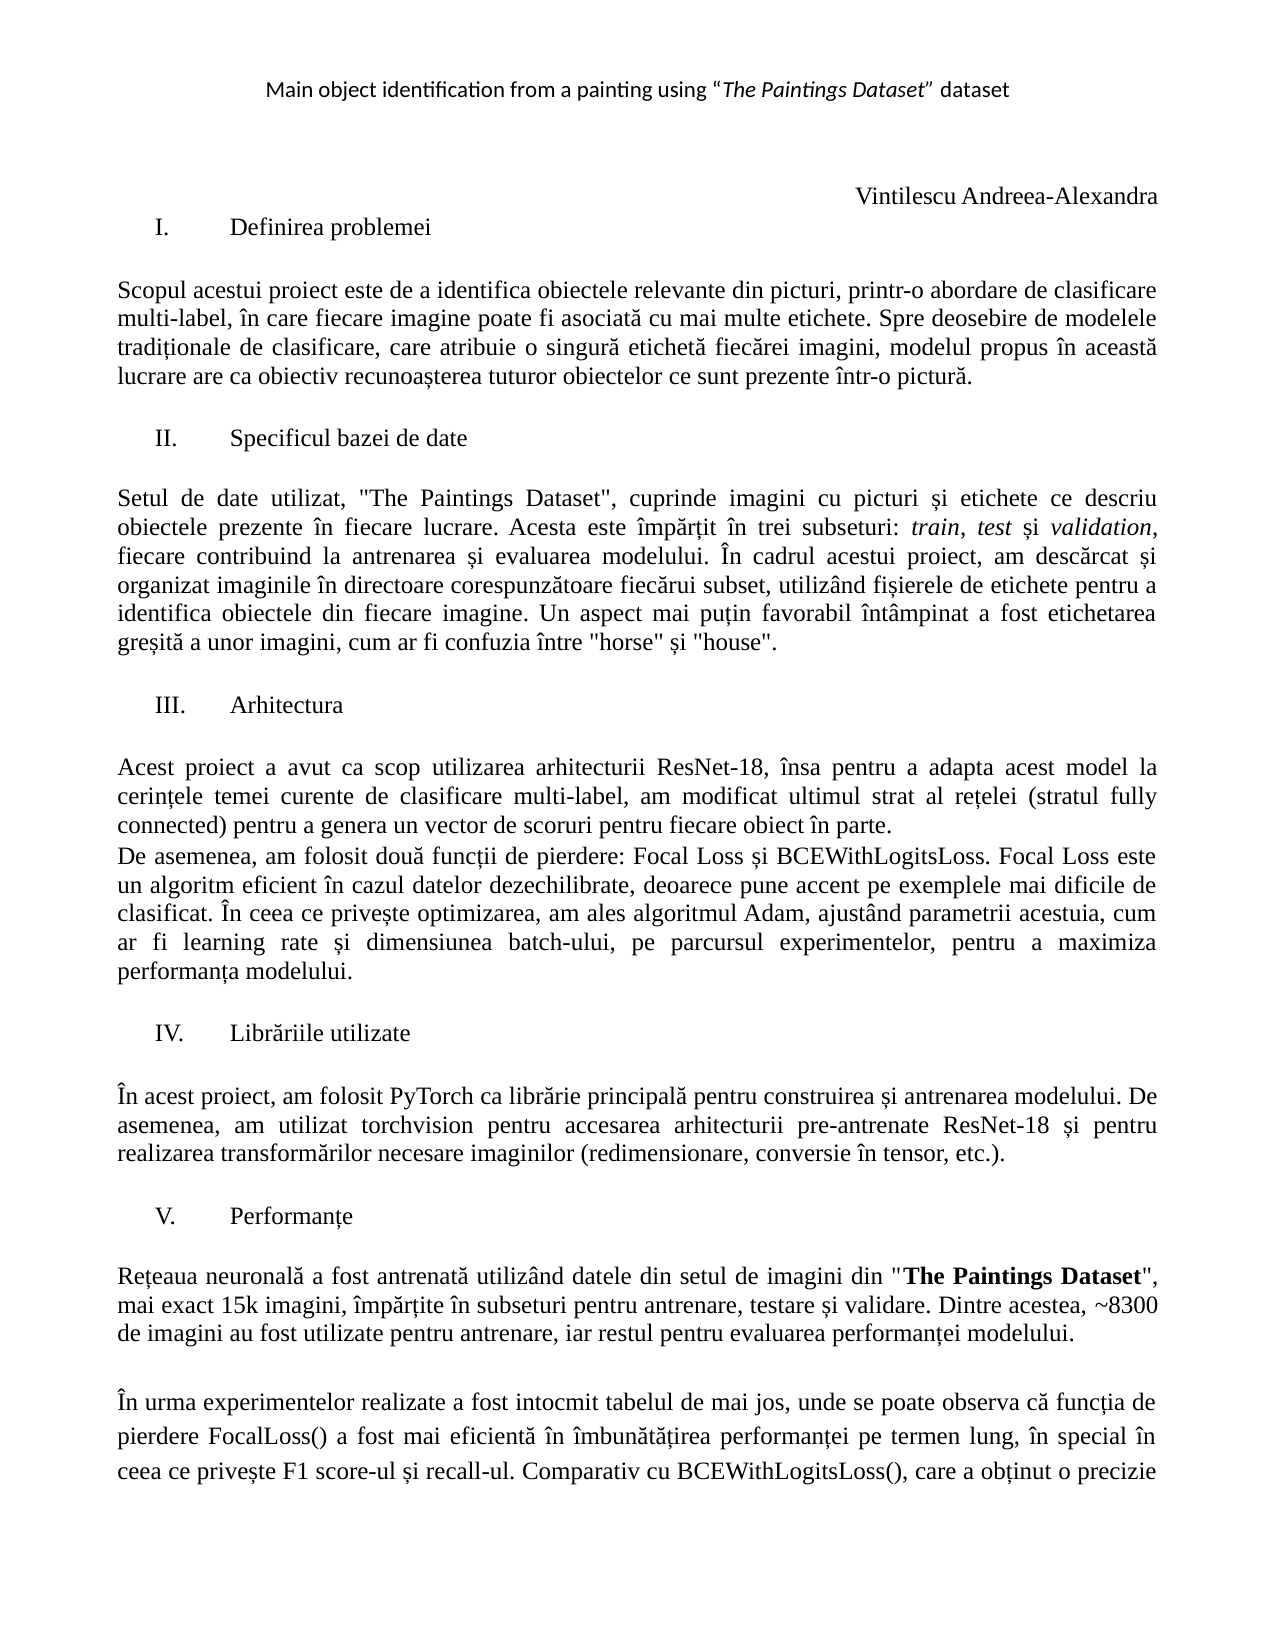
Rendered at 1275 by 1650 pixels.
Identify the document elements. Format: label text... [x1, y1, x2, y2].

text Vintilescu Andreea-Alexandra [117, 181, 1158, 210]
text Acest proiect a avut ca scop utilizarea arhitecturii ResNet-18, însa pentru a adapta acest model la cerințele temei curente de clasificare multi-label, am modificat ultimul strat al rețelei (stratul fully connected) pentru a genera un vector de scoruri pentru fiecare obiect în parte. [117, 752, 1158, 838]
list Performanțe [154, 1201, 1158, 1230]
text Rețeaua neuronală a fost antrenată utilizând datele din setul de imagini din "The Paintings Dataset", mai exact 15k imagini, împărțite în subseturi pentru antrenare, testare și validare. Dintre acestea, ~8300 de imagini au fost utilizate pentru antrenare, iar restul pentru evaluarea performanței modelului. [117, 1261, 1158, 1347]
list Specificul bazei de date [154, 423, 1158, 452]
list Librăriile utilizate [154, 1018, 1158, 1047]
text Scopul acestui proiect este de a identifica obiectele relevante din picturi, printr-o abordare de clasificare multi-label, în care fiecare imagine poate fi asociată cu mai multe etichete. Spre deosebire de modelele tradiționale de clasificare, care atribuie o singură etichetă fiecărei imagini, modelul propus în această lucrare are ca obiectiv recunoașterea tuturor obiectelor ce sunt prezente într-o pictură. [117, 275, 1158, 390]
text În acest proiect, am folosit PyTorch ca librărie principală pentru construirea și antrenarea modelului. De asemenea, am utilizat torchvision pentru accesarea arhitecturii pre-antrenate ResNet-18 și pentru realizarea transformărilor necesare imaginilor (redimensionare, conversie în tensor, etc.). [117, 1081, 1158, 1167]
text Setul de date utilizat, "The Paintings Dataset", cuprinde imagini cu picturi și etichete ce descriu obiectele prezente în fiecare lucrare. Acesta este împărțit în trei subseturi: train, test și validation, fiecare contribuind la antrenarea și evaluarea modelului. În cadrul acestui proiect, am descărcat și organizat imaginile în directoare corespunzătoare fiecărui subset, utilizând fișierele de etichete pentru a identifica obiectele din fiecare imagine. Un aspect mai puțin favorabil întâmpinat a fost etichetarea greșită a unor imagini, cum ar fi confuzia între "horse" și "house". [117, 483, 1158, 656]
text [117, 1387, 1158, 1484]
list Definirea problemei [154, 212, 1158, 241]
text De asemenea, am folosit două funcții de pierdere: Focal Loss și BCEWithLogitsLoss. Focal Loss este un algoritm eficient în cazul datelor dezechilibrate, deoarece pune accent pe exemplele mai dificile de clasificat. În ceea ce privește optimizarea, am ales algoritmul Adam, ajustând parametrii acestuia, cum ar fi learning rate și dimensiunea batch-ului, pe parcursul experimentelor, pentru a maximiza performanța modelului. [117, 841, 1158, 985]
list Arhitectura [154, 690, 1158, 718]
